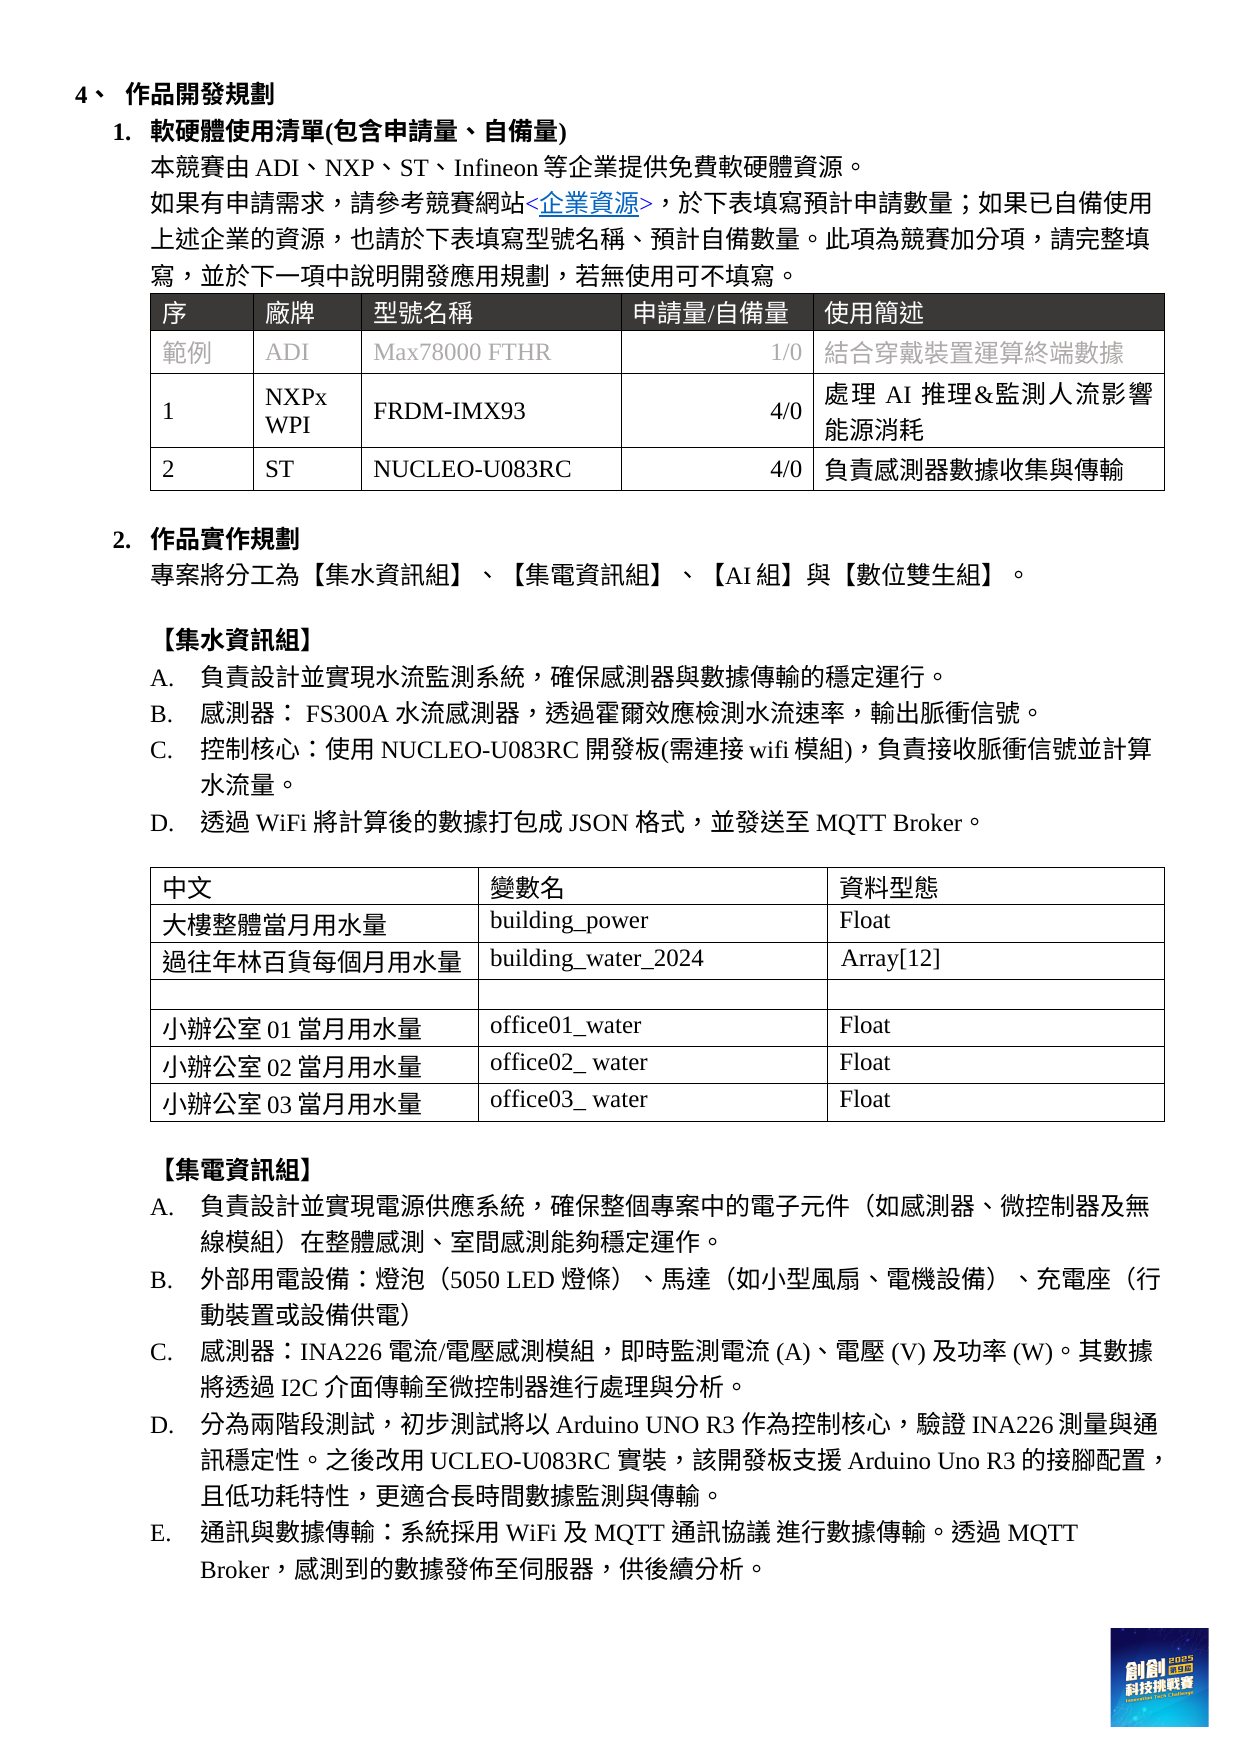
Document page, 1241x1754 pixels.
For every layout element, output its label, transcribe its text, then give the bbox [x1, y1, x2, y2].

list 作品實作規劃 [112, 519, 1165, 556]
list 感測器： FS300A 水流感測器，透過霍爾效應檢測水流速率，輸出脈衝信號。 [150, 693, 1165, 729]
picture [1110, 1628, 1209, 1727]
text 本競賽由ADI、NXP、ST、Infineon等企業提供免費軟硬體資源。 [150, 147, 1165, 184]
table_cell Array[12] [828, 943, 1164, 979]
table_cell NXPxWPI [254, 374, 361, 447]
list 外部用電設備：燈泡（5050 LED 燈條）、馬達（如小型風扇、電機設備）、充電座（行動裝置或設備供電） [150, 1259, 1165, 1332]
table_cell 處理 AI 推理&監測人流影響能源消耗 [814, 374, 1164, 447]
table_cell 小辦公室02當月用水量 [151, 1047, 478, 1083]
table_cell office03_ water [479, 1084, 827, 1121]
table_cell 小辦公室03當月用水量 [151, 1084, 478, 1121]
table_cell 1/0 [622, 331, 813, 373]
table_cell building_water_2024 [479, 943, 827, 979]
list 感測器：INA226 電流/電壓感測模組，即時監測電流 (A)、電壓 (V) 及功率 (W)。其數據將透過 I2C 介面傳輸至微控制器進行處理與分析。 [150, 1332, 1165, 1404]
table_header 中文 [151, 868, 478, 904]
table_cell ST [254, 448, 361, 490]
table_cell 範例 [151, 331, 253, 373]
table_header 申請量/自備量 [622, 294, 813, 330]
table_cell 小辦公室01當月用水量 [151, 1010, 478, 1046]
table_cell 結合穿戴裝置運算終端數據 [814, 331, 1164, 373]
list 軟硬體使用清單(包含申請量、自備量) [112, 111, 1165, 147]
table_header 型號名稱 [362, 294, 621, 330]
table_cell 4/0 [622, 374, 813, 447]
table_cell ADI [254, 331, 361, 373]
list 控制核心：使用 NUCLEO-U083RC 開發板(需連接wifi模組)，負責接收脈衝信號並計算水流量。 [150, 729, 1165, 802]
list 透過 WiFi 將計算後的數據打包成 JSON 格式，並發送至 MQTT Broker。 [150, 802, 1165, 838]
table_cell 過往年林百貨每個月用水量 [151, 943, 478, 979]
table_cell [479, 980, 827, 1009]
table_cell Float [828, 1047, 1164, 1083]
table_cell Float [828, 1084, 1164, 1121]
table_cell 2 [151, 448, 253, 490]
table_cell NUCLEO-U083RC [362, 448, 621, 490]
text 如果有申請需求，請參考競賽網站<企業資源>，於下表填寫預計申請數量；如果已自備使用上述企業的資源，也請於下表填寫型號名稱、預計自備數量。此項為競賽加分項，請完整填寫，並於下一項中說明開發應用規劃，若無使用可不填寫。 [150, 184, 1165, 292]
table_cell Float [828, 1010, 1164, 1046]
table_cell Float [828, 905, 1164, 942]
table_cell office01_water [479, 1010, 827, 1046]
table_cell 1 [151, 374, 253, 447]
text 【集水資訊組】 [150, 621, 1165, 657]
text 【集電資訊組】 [150, 1150, 1165, 1187]
list 負責設計並實現電源供應系統，確保整個專案中的電子元件（如感測器、微控制器及無線模組）在整體感測、室間感測能夠穩定運作。 [150, 1187, 1165, 1259]
text 專案將分工為【集水資訊組】、【集電資訊組】、【AI組】與【數位雙生組】。 [150, 556, 1165, 592]
table_header 廠牌 [254, 294, 361, 330]
table_cell office02_ water [479, 1047, 827, 1083]
table_cell building_power [479, 905, 827, 942]
table_cell Max78000 FTHR [362, 331, 621, 373]
table_header 變數名 [479, 868, 827, 904]
table_cell 負責感測器數據收集與傳輸 [814, 448, 1164, 490]
table_cell 大樓整體當月用水量 [151, 905, 478, 942]
table_header 使用簡述 [814, 294, 1164, 330]
table_cell FRDM-IMX93 [362, 374, 621, 447]
table_cell [151, 980, 478, 1009]
list 通訊與數據傳輸：系統採用 WiFi 及 MQTT 通訊協議 進行數據傳輸。透過 MQTT Broker，感測到的數據發佈至伺服器，供後續分析。 [150, 1513, 1165, 1585]
table_header 資料型態 [828, 868, 1164, 904]
list 分為兩階段測試，初步測試將以 Arduino UNO R3 作為控制核心，驗證 INA226測量與通訊穩定性。之後改用UCLEO-U083RC 實裝，該開發板支援 Arduino Uno R3 的接腳配置，且低功耗特性，更適合長時間數據監測與傳輸。 [150, 1404, 1165, 1513]
table_header 序 [151, 294, 253, 330]
table_cell [828, 980, 1164, 1009]
list 負責設計並實現水流監測系統，確保感測器與數據傳輸的穩定運行。 [150, 657, 1165, 693]
list 作品開發規劃 [75, 75, 1165, 111]
table_cell 4/0 [622, 448, 813, 490]
